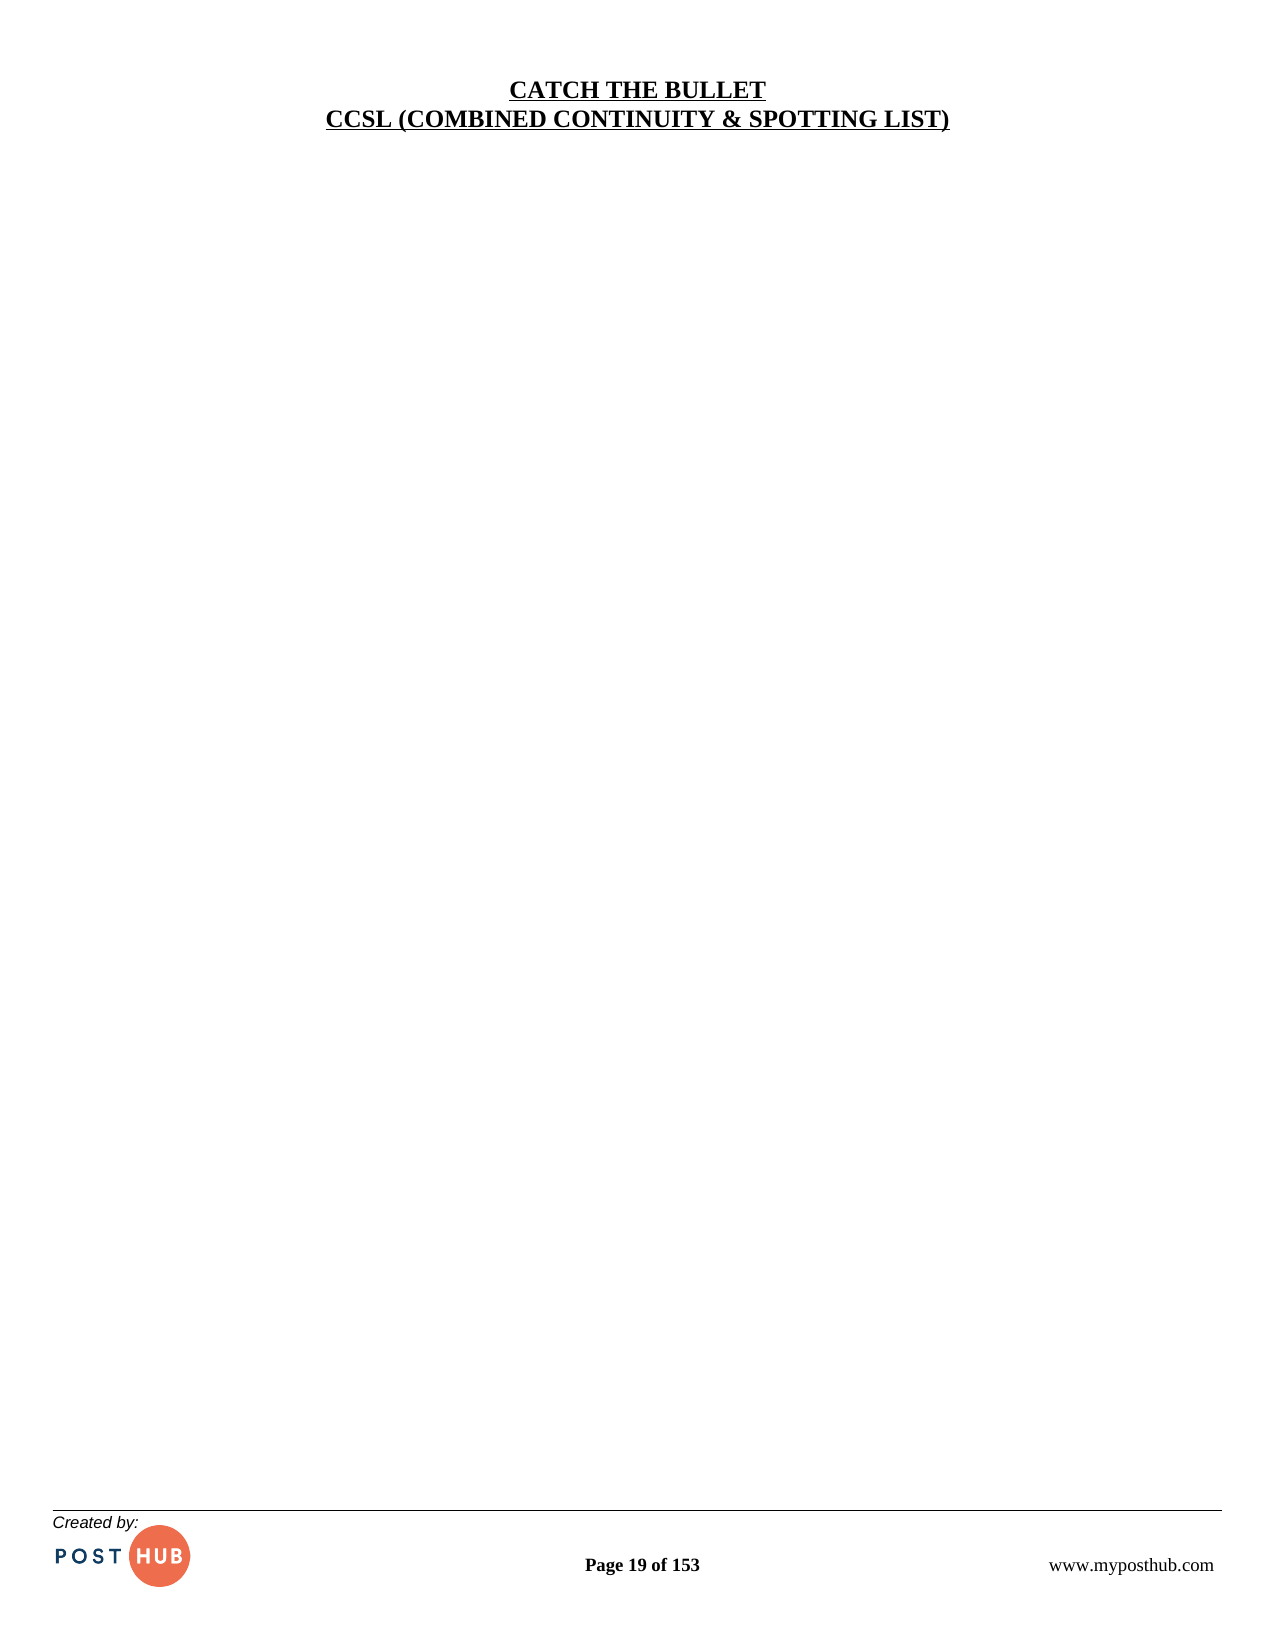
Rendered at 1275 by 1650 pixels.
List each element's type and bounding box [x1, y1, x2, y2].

picture [55, 1525, 191, 1587]
